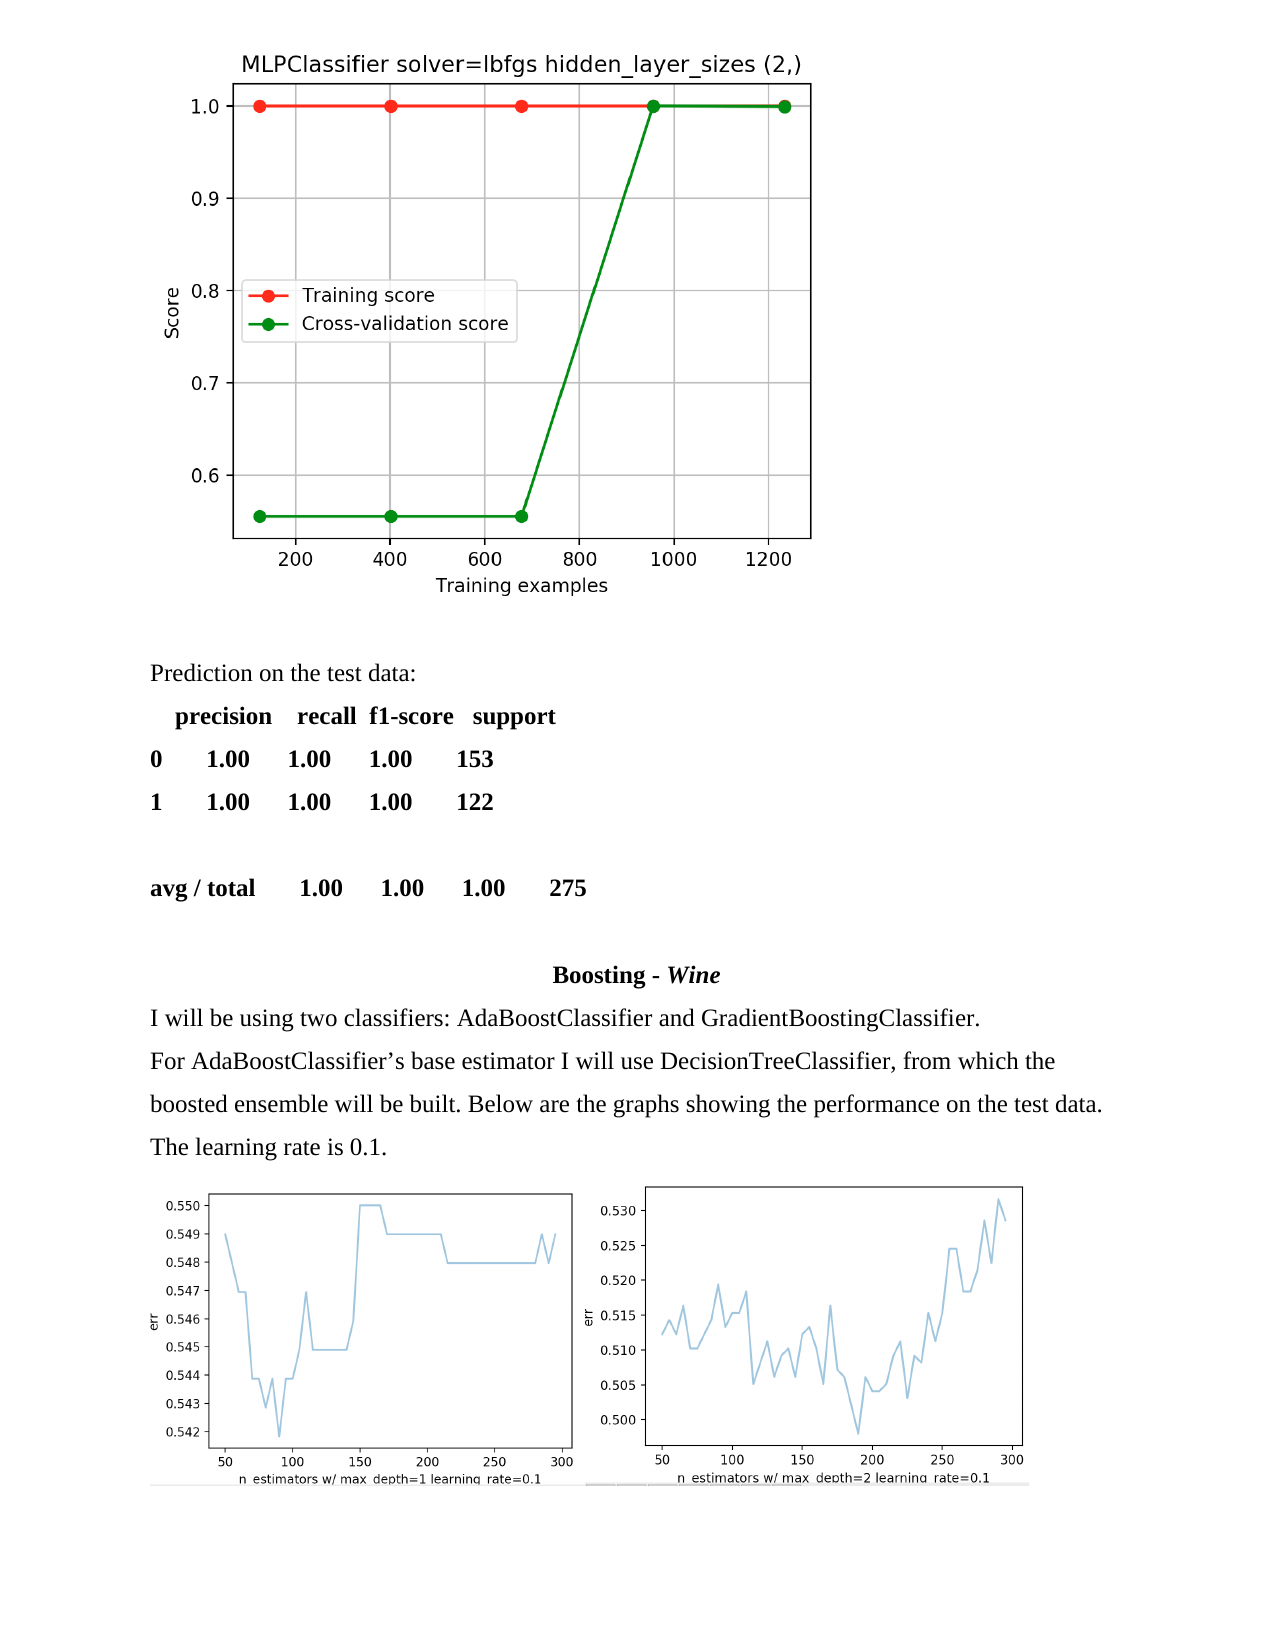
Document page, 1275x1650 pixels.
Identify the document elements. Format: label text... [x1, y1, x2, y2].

picture [150, 41, 834, 600]
picture [150, 1175, 1030, 1486]
text avg / total 1.00 1.00 1.00 275 [150, 873, 1125, 902]
text Prediction on the test data: [150, 658, 1125, 687]
text For AdaBoostClassifier’s base estimator I will use DecisionTreeClassifier, from which the boosted ensemble will be built. Below are the graphs showing the performance on the test data. The learning rate is 0.1. [150, 1046, 1125, 1161]
text 1 1.00 1.00 1.00 122 [150, 787, 1125, 816]
text 0 1.00 1.00 1.00 153 [150, 744, 1125, 773]
text Boosting - Wine [150, 960, 1125, 988]
text precision recall f1-score support [150, 701, 1125, 730]
text I will be using two classifiers: AdaBoostClassifier and GradientBoostingClassifier. [150, 1003, 1125, 1032]
